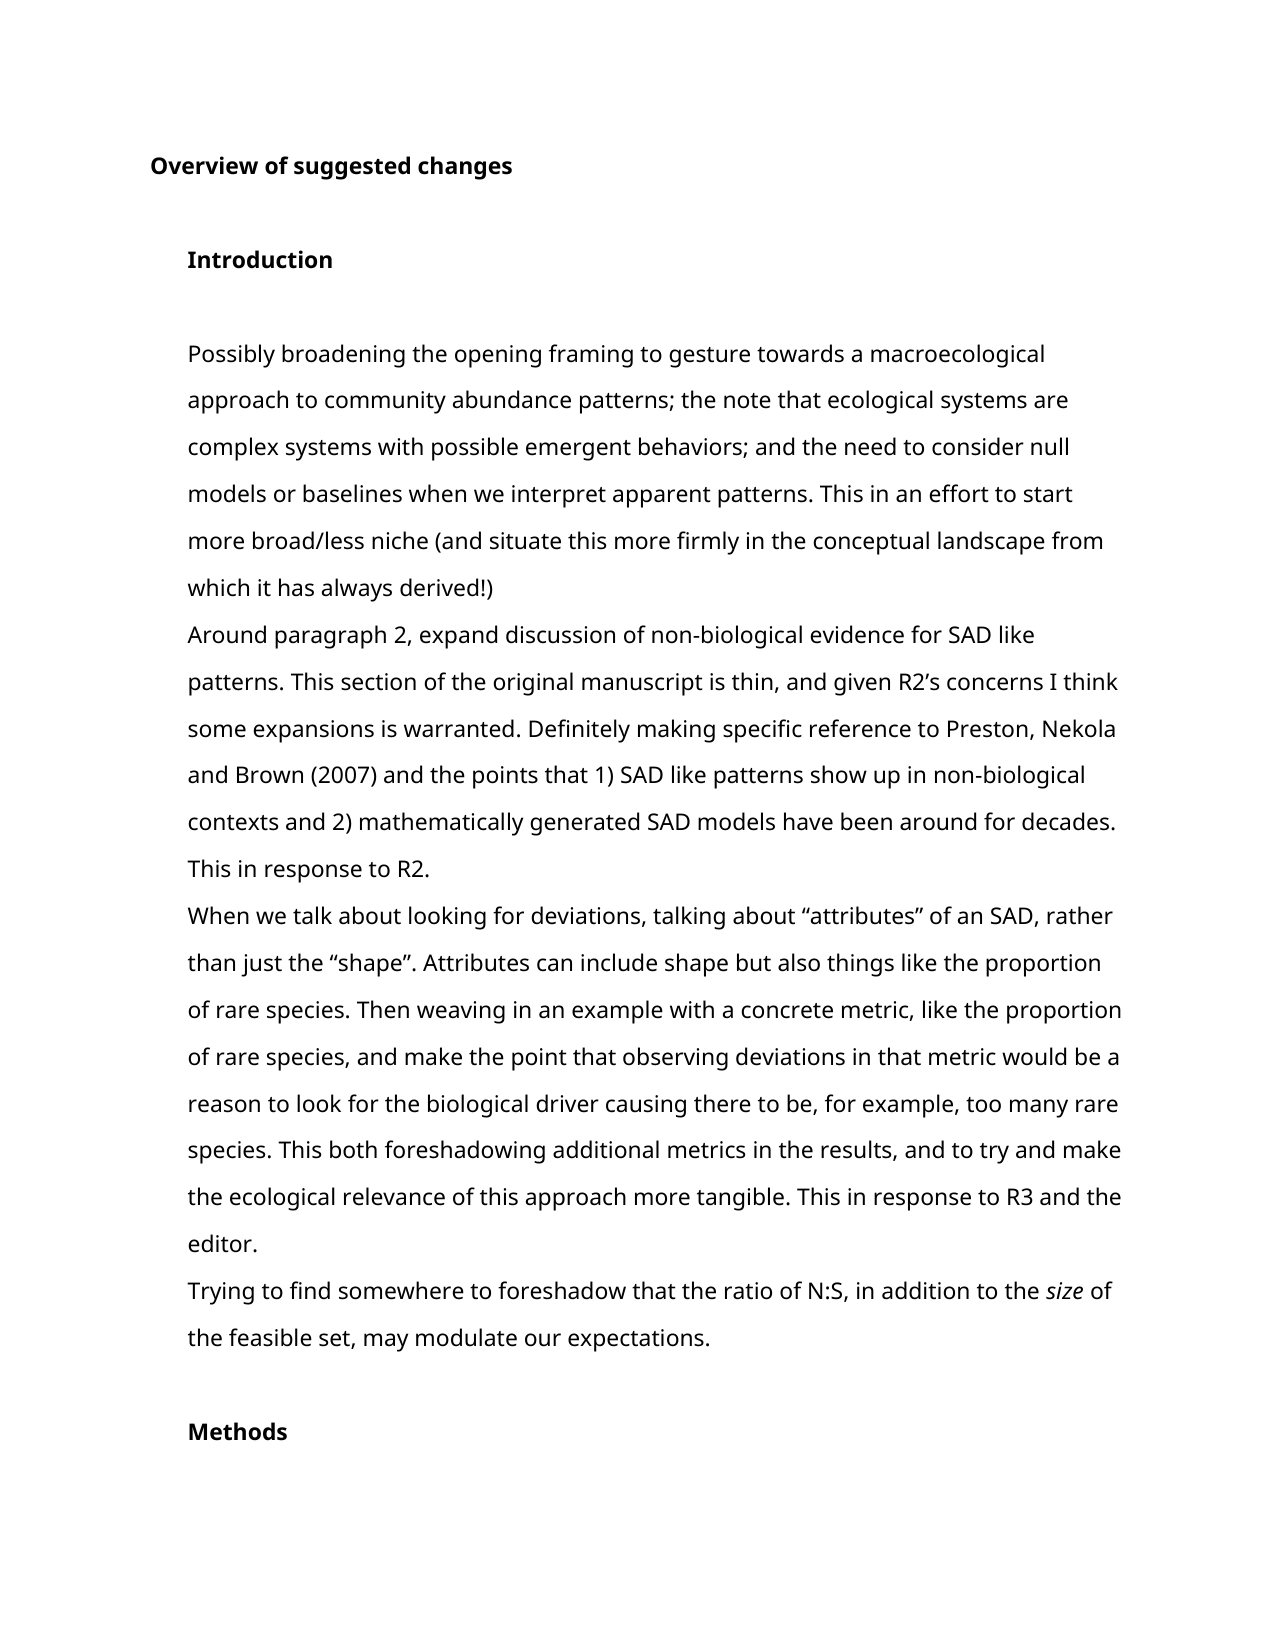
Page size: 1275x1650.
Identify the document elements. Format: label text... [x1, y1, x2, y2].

text Introduction [187, 244, 1125, 275]
text Around paragraph 2, expand discussion of non-biological evidence for SAD like patterns. This section of the original manuscript is thin, and given R2’s concerns I think some expansions is warranted. Definitely making specific reference to Preston, Nekola and Brown (2007) and the points that 1) SAD like patterns show up in non-biological contexts and 2) mathematically generated SAD models have been around for decades. This in response to R2. [187, 619, 1125, 884]
text Trying to find somewhere to foreshadow that the ratio of N:S, in addition to the size of the feasible set, may modulate our expectations. [187, 1275, 1125, 1353]
text Methods [187, 1416, 1125, 1447]
text Possibly broadening the opening framing to gesture towards a macroecological approach to community abundance patterns; the note that ecological systems are complex systems with possible emergent behaviors; and the need to consider null models or baselines when we interpret apparent patterns. This in an effort to start more broad/less niche (and situate this more firmly in the conceptual landscape from which it has always derived!) [187, 337, 1125, 603]
text When we talk about looking for deviations, talking about “attributes” of an SAD, rather than just the “shape”. Attributes can include shape but also things like the proportion of rare species. Then weaving in an example with a concrete metric, like the proportion of rare species, and make the point that observing deviations in that metric would be a reason to look for the biological driver causing there to be, for example, too many rare species. This both foreshadowing additional metrics in the results, and to try and make the ecological relevance of this approach more tangible. This in response to R3 and the editor. [187, 900, 1125, 1259]
text Overview of suggested changes [150, 150, 1125, 181]
